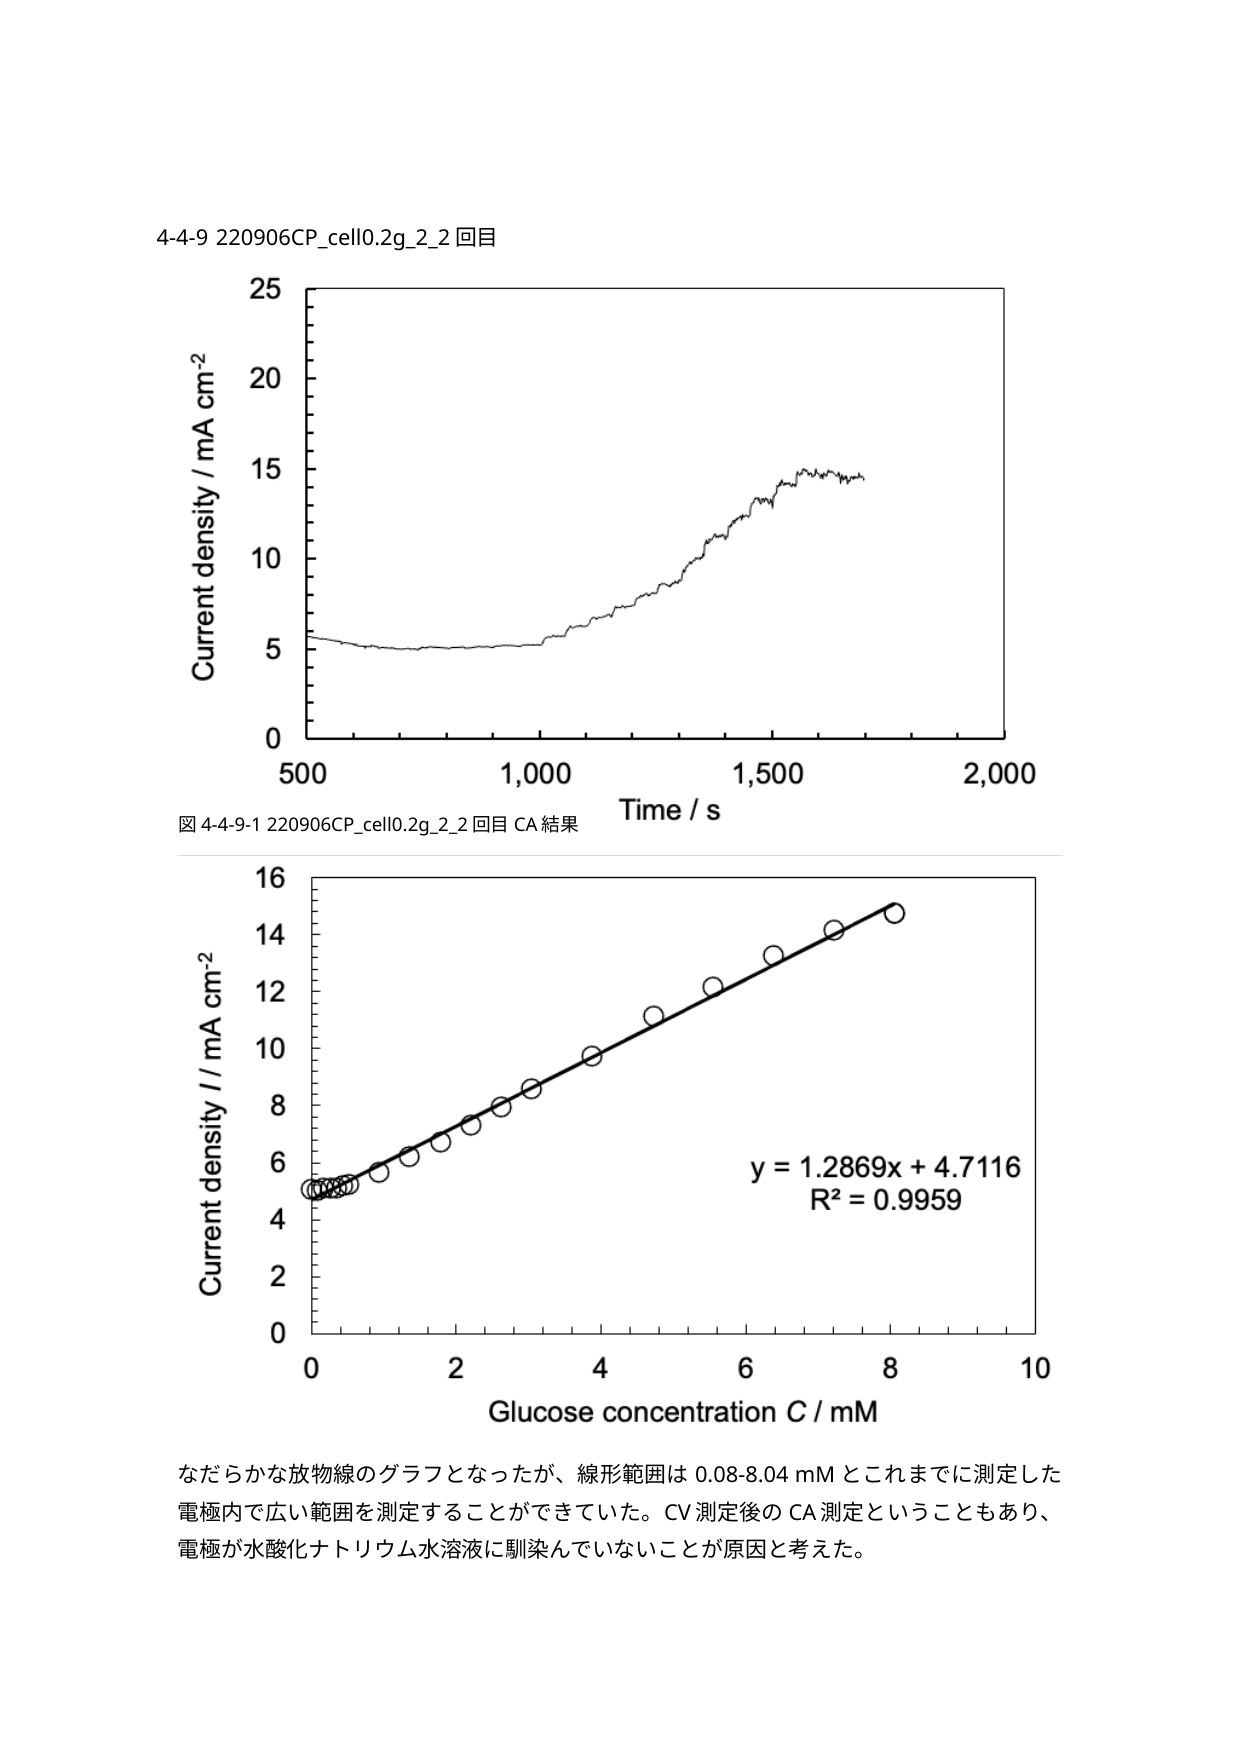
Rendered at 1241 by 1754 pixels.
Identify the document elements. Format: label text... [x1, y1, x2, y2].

text なだらかな放物線のグラフとなったが、線形範囲は0.08-8.04 mMとこれまでに測定した電極内で広い範囲を測定することができていた。CV測定後のCA測定ということもあり、電極が水酸化ナトリウム水溶液に馴染んでいないことが原因と考えた。 [177, 1454, 1063, 1567]
picture [177, 854, 1063, 1434]
picture [177, 254, 1063, 832]
list 220906CP_cell0.2g_2_2回目 [156, 217, 1063, 254]
